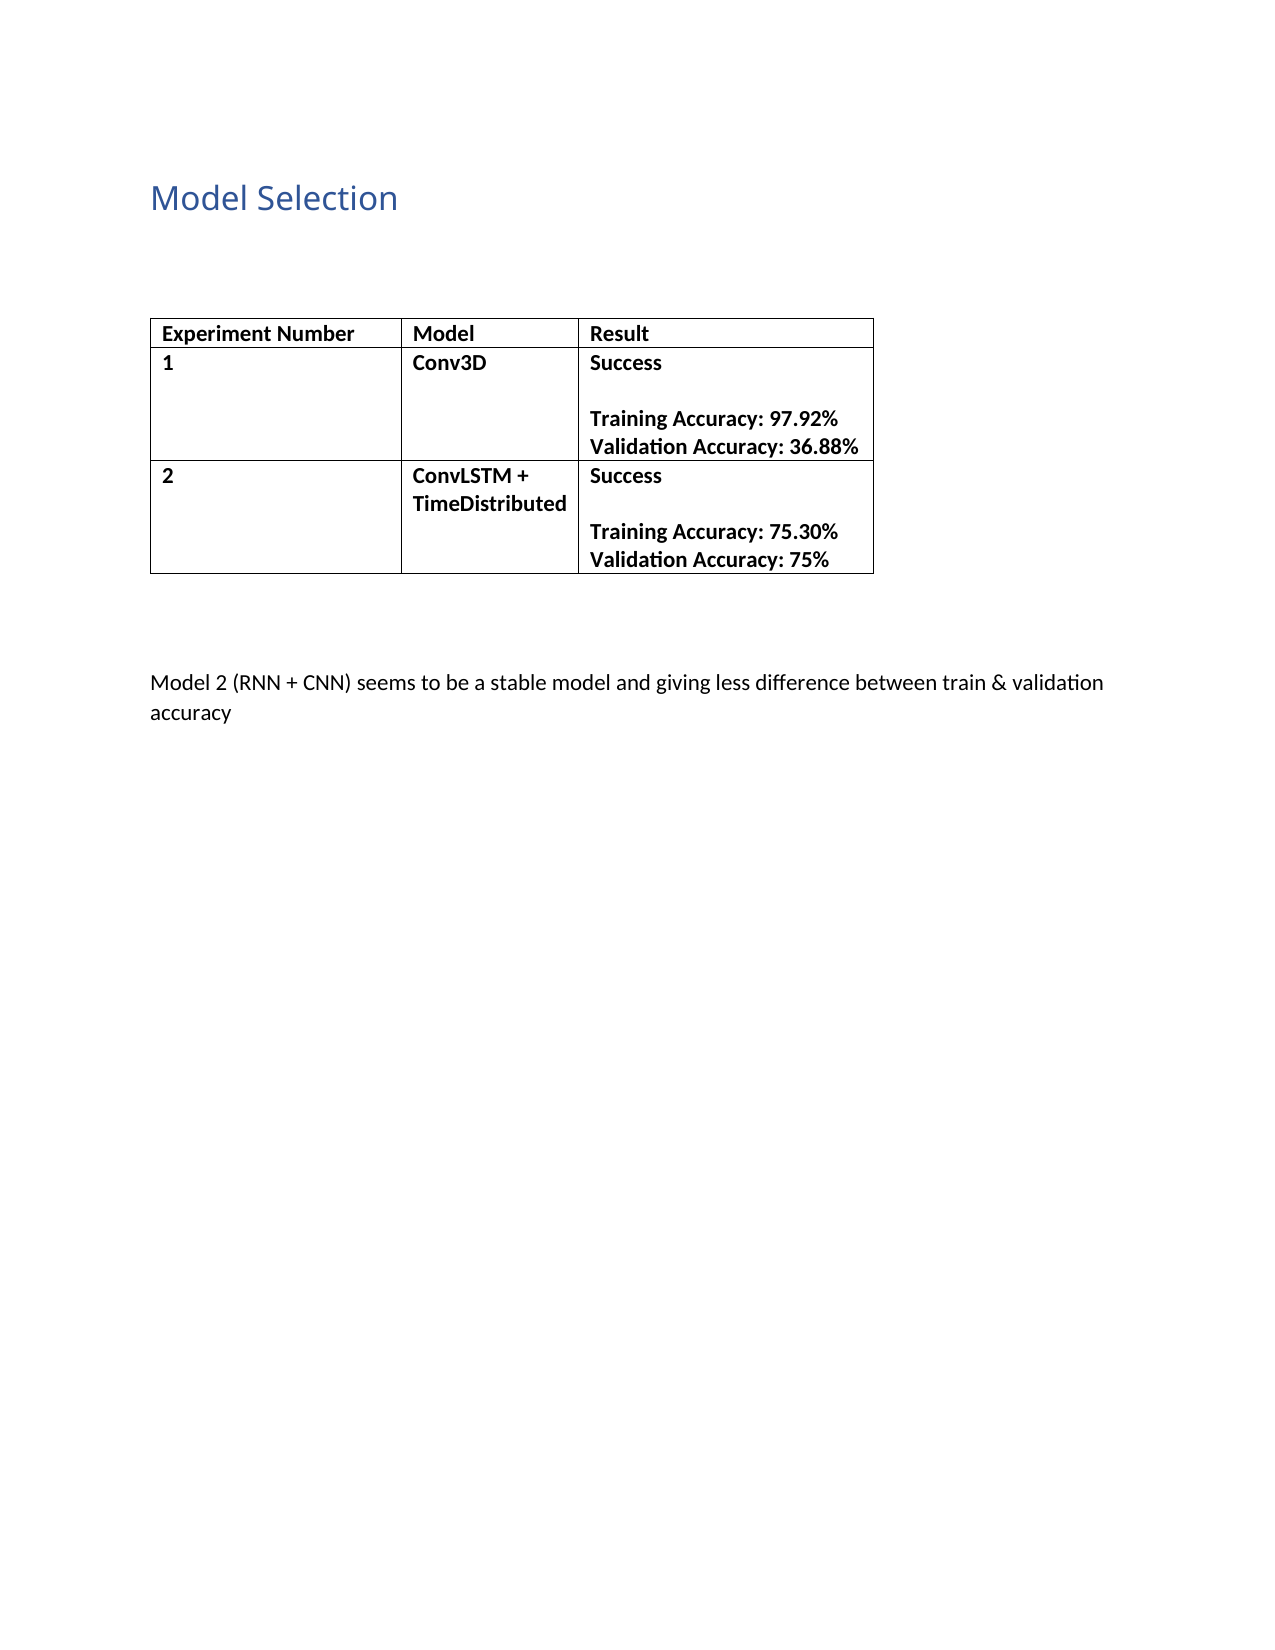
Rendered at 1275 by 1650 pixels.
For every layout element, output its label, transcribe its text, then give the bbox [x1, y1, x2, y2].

table_cell 1 [151, 348, 401, 460]
text Model 2 (RNN + CNN) seems to be a stable model and giving less difference between train & validation accuracy [150, 668, 1125, 726]
table_cell Success Training Accuracy: 97.92% Validation Accuracy: 36.88% [579, 348, 873, 460]
table_cell Conv3D [402, 348, 578, 460]
table_header Result [579, 319, 873, 347]
table_cell ConvLSTM + TimeDistributed [402, 461, 578, 573]
subtitle Model Selection [150, 175, 1125, 220]
table_cell Success Training Accuracy: 75.30% Validation Accuracy: 75% [579, 461, 873, 573]
table_header Experiment Number [151, 319, 401, 347]
table_cell 2 [151, 461, 401, 573]
table_header Model [402, 319, 578, 347]
